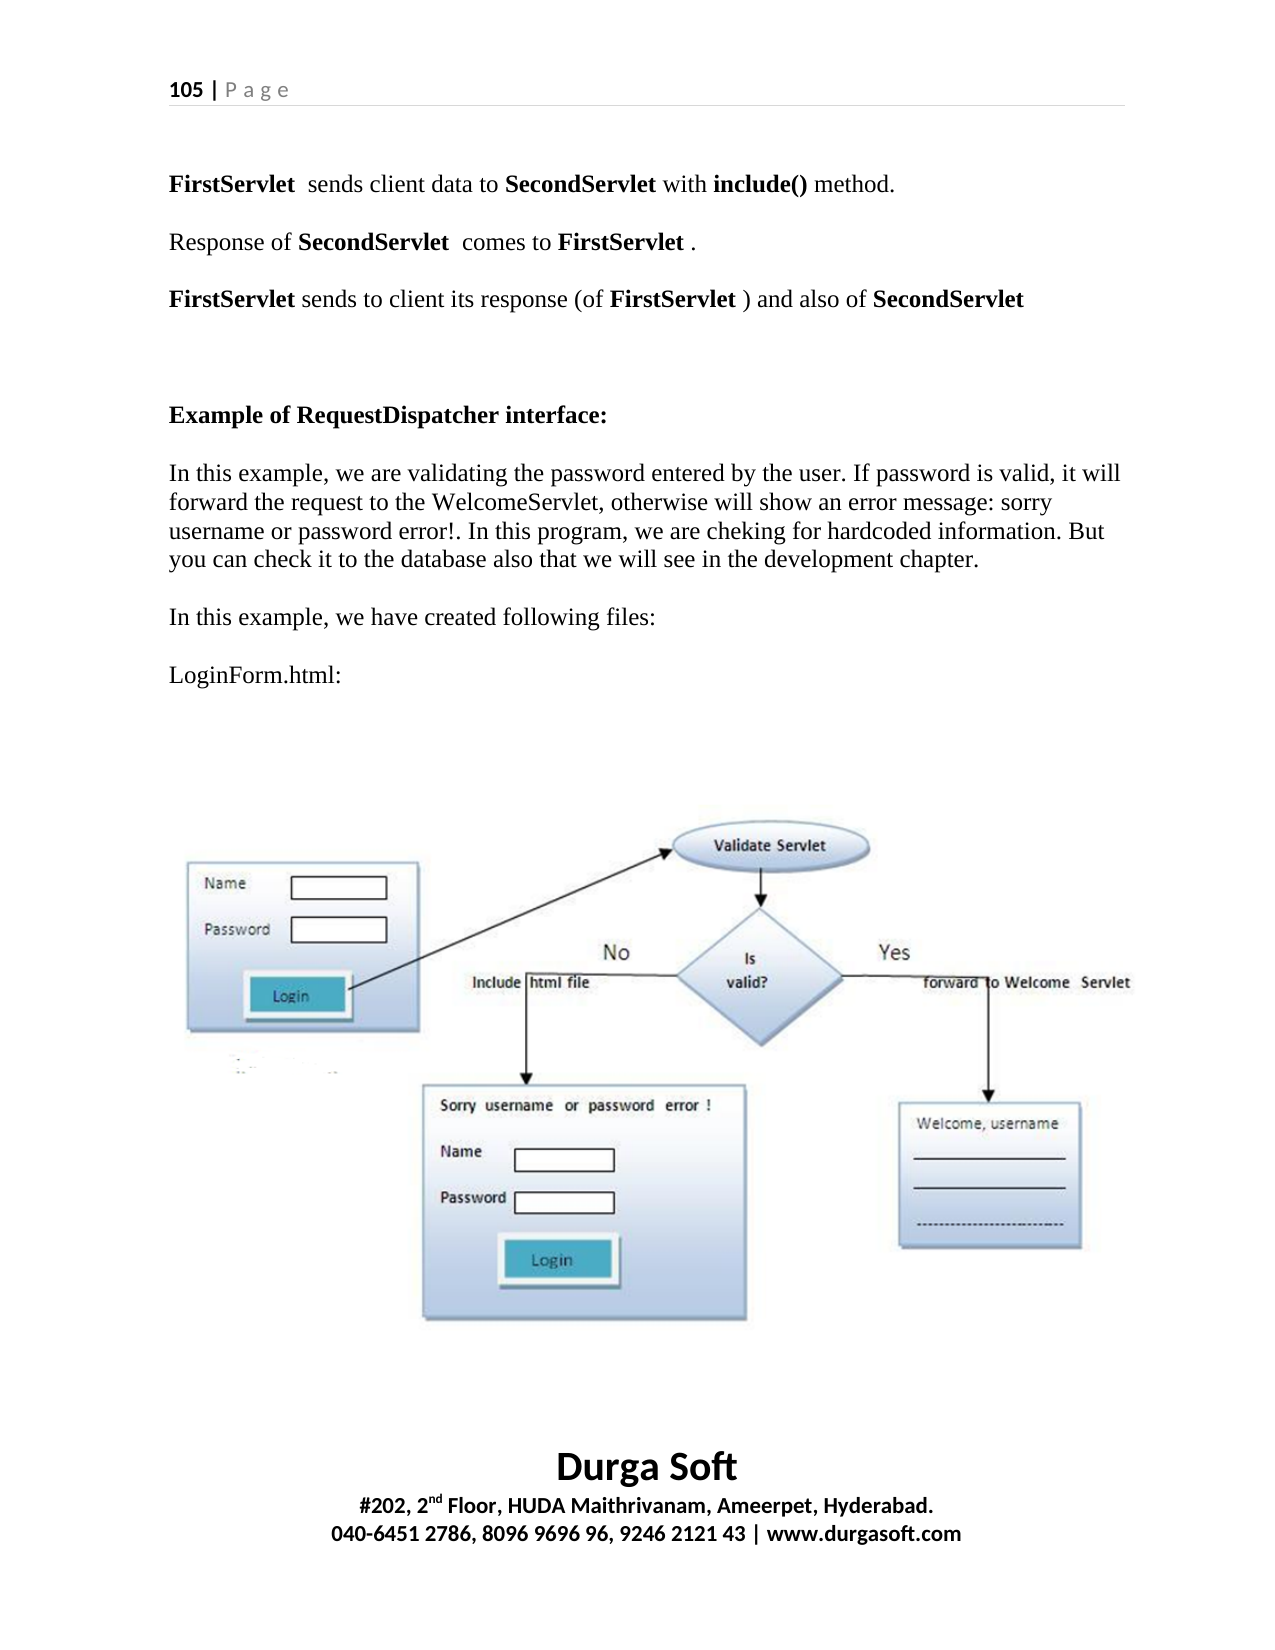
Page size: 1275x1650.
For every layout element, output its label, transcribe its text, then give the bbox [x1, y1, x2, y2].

text FirstServlet sends client data to SecondServlet with include() method. [169, 169, 1125, 197]
picture [168, 776, 1144, 1331]
text In this example, we have created following files: [169, 602, 1125, 631]
text FirstServlet sends to client its response (of FirstServlet ) and also of SecondServlet [169, 284, 1125, 313]
text Response of SecondServlet comes to FirstServlet . [169, 227, 1125, 255]
text Example of RequestDispatcher interface: [169, 400, 1125, 429]
text In this example, we are validating the password entered by the user. If password is valid, it will forward the request to the WelcomeServlet, otherwise will show an error message: sorry username or password error!. In this program, we are cheking for hardcoded information. But you can check it to the database also that we will see in the development chapter. [169, 458, 1125, 573]
text LoginForm.html: [169, 660, 1125, 689]
